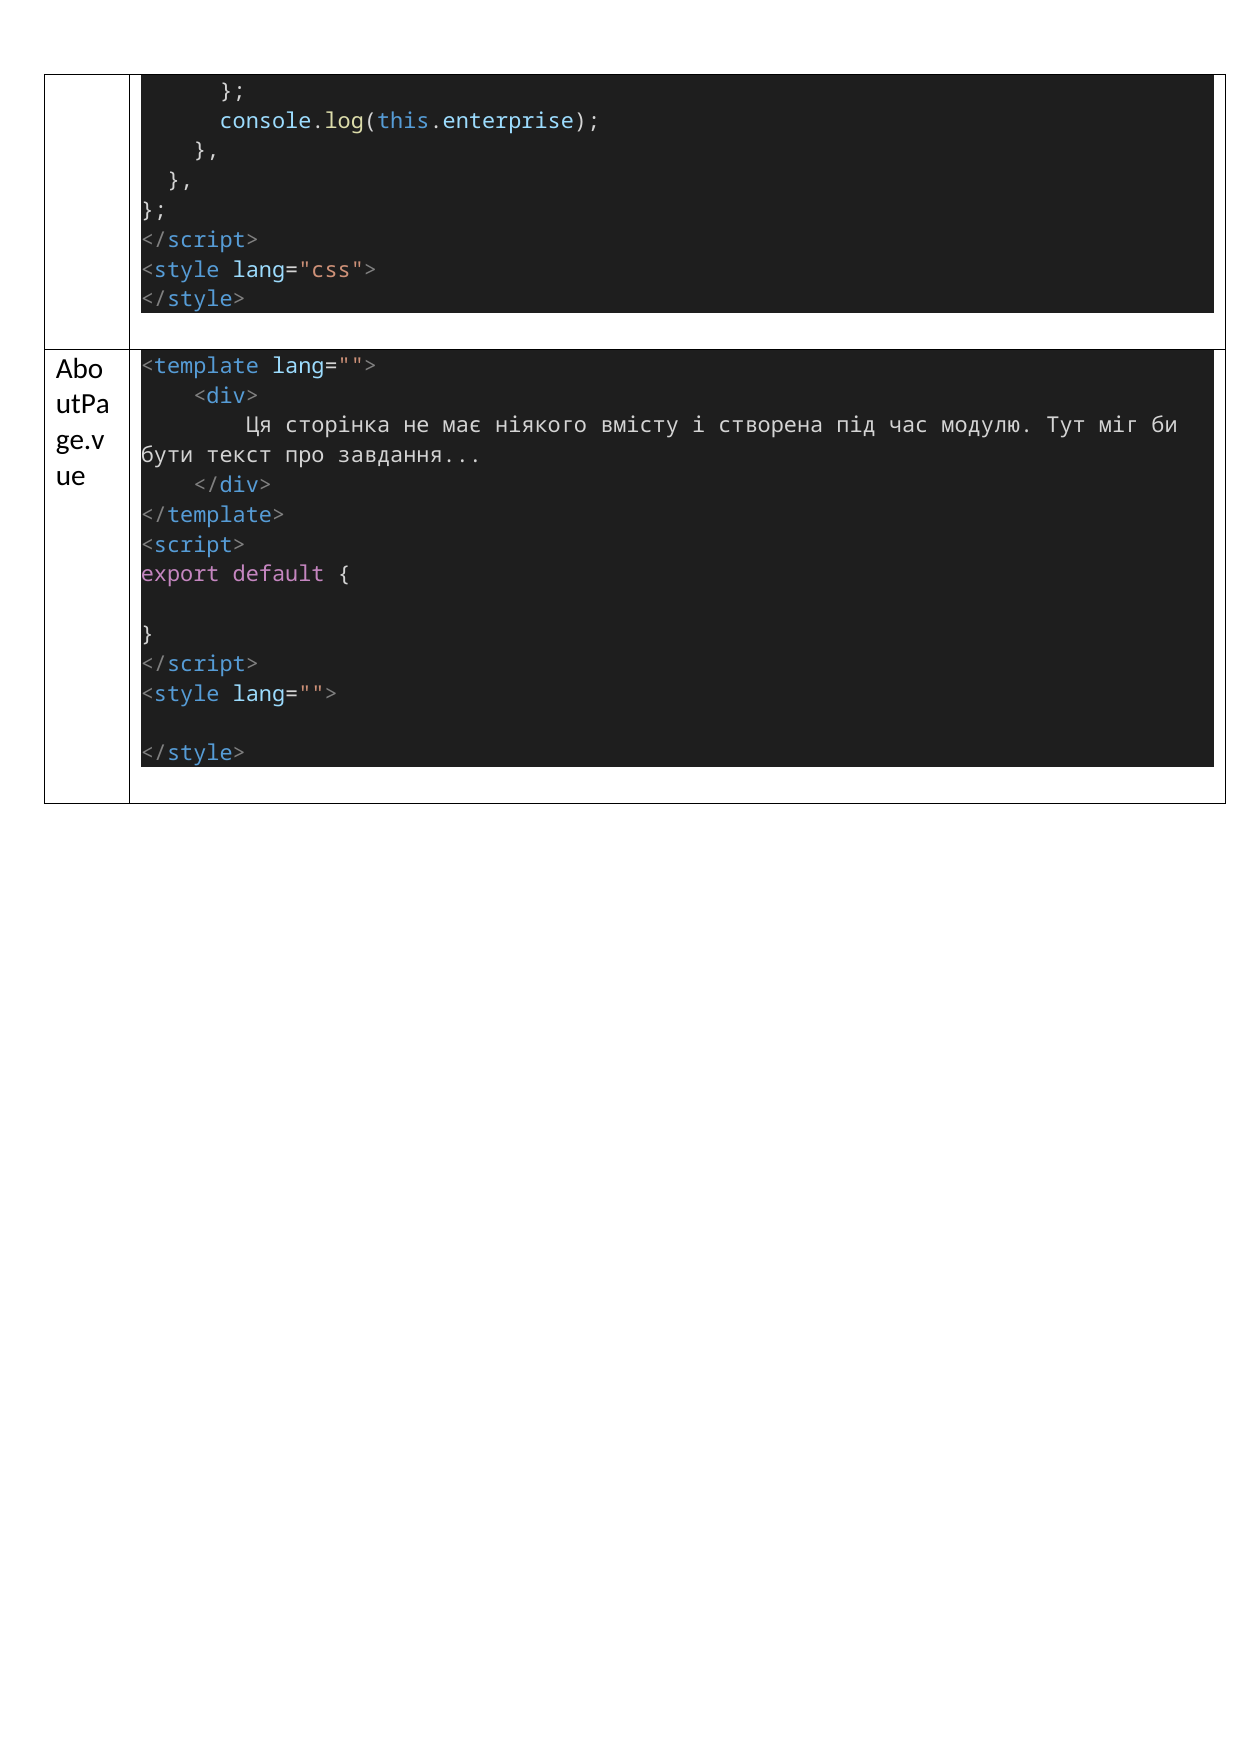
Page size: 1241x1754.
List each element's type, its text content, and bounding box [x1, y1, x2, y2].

table_cell AboutPage.vue [45, 350, 129, 802]
table_cell <template lang=""> <div> Ця сторінка не має ніякого вмісту і створена під час модулю. Тут міг би бути текст про завдання... </div> </template> <script> export default { } </script> <style lang=""> </style> [130, 350, 1225, 802]
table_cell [45, 75, 129, 349]
